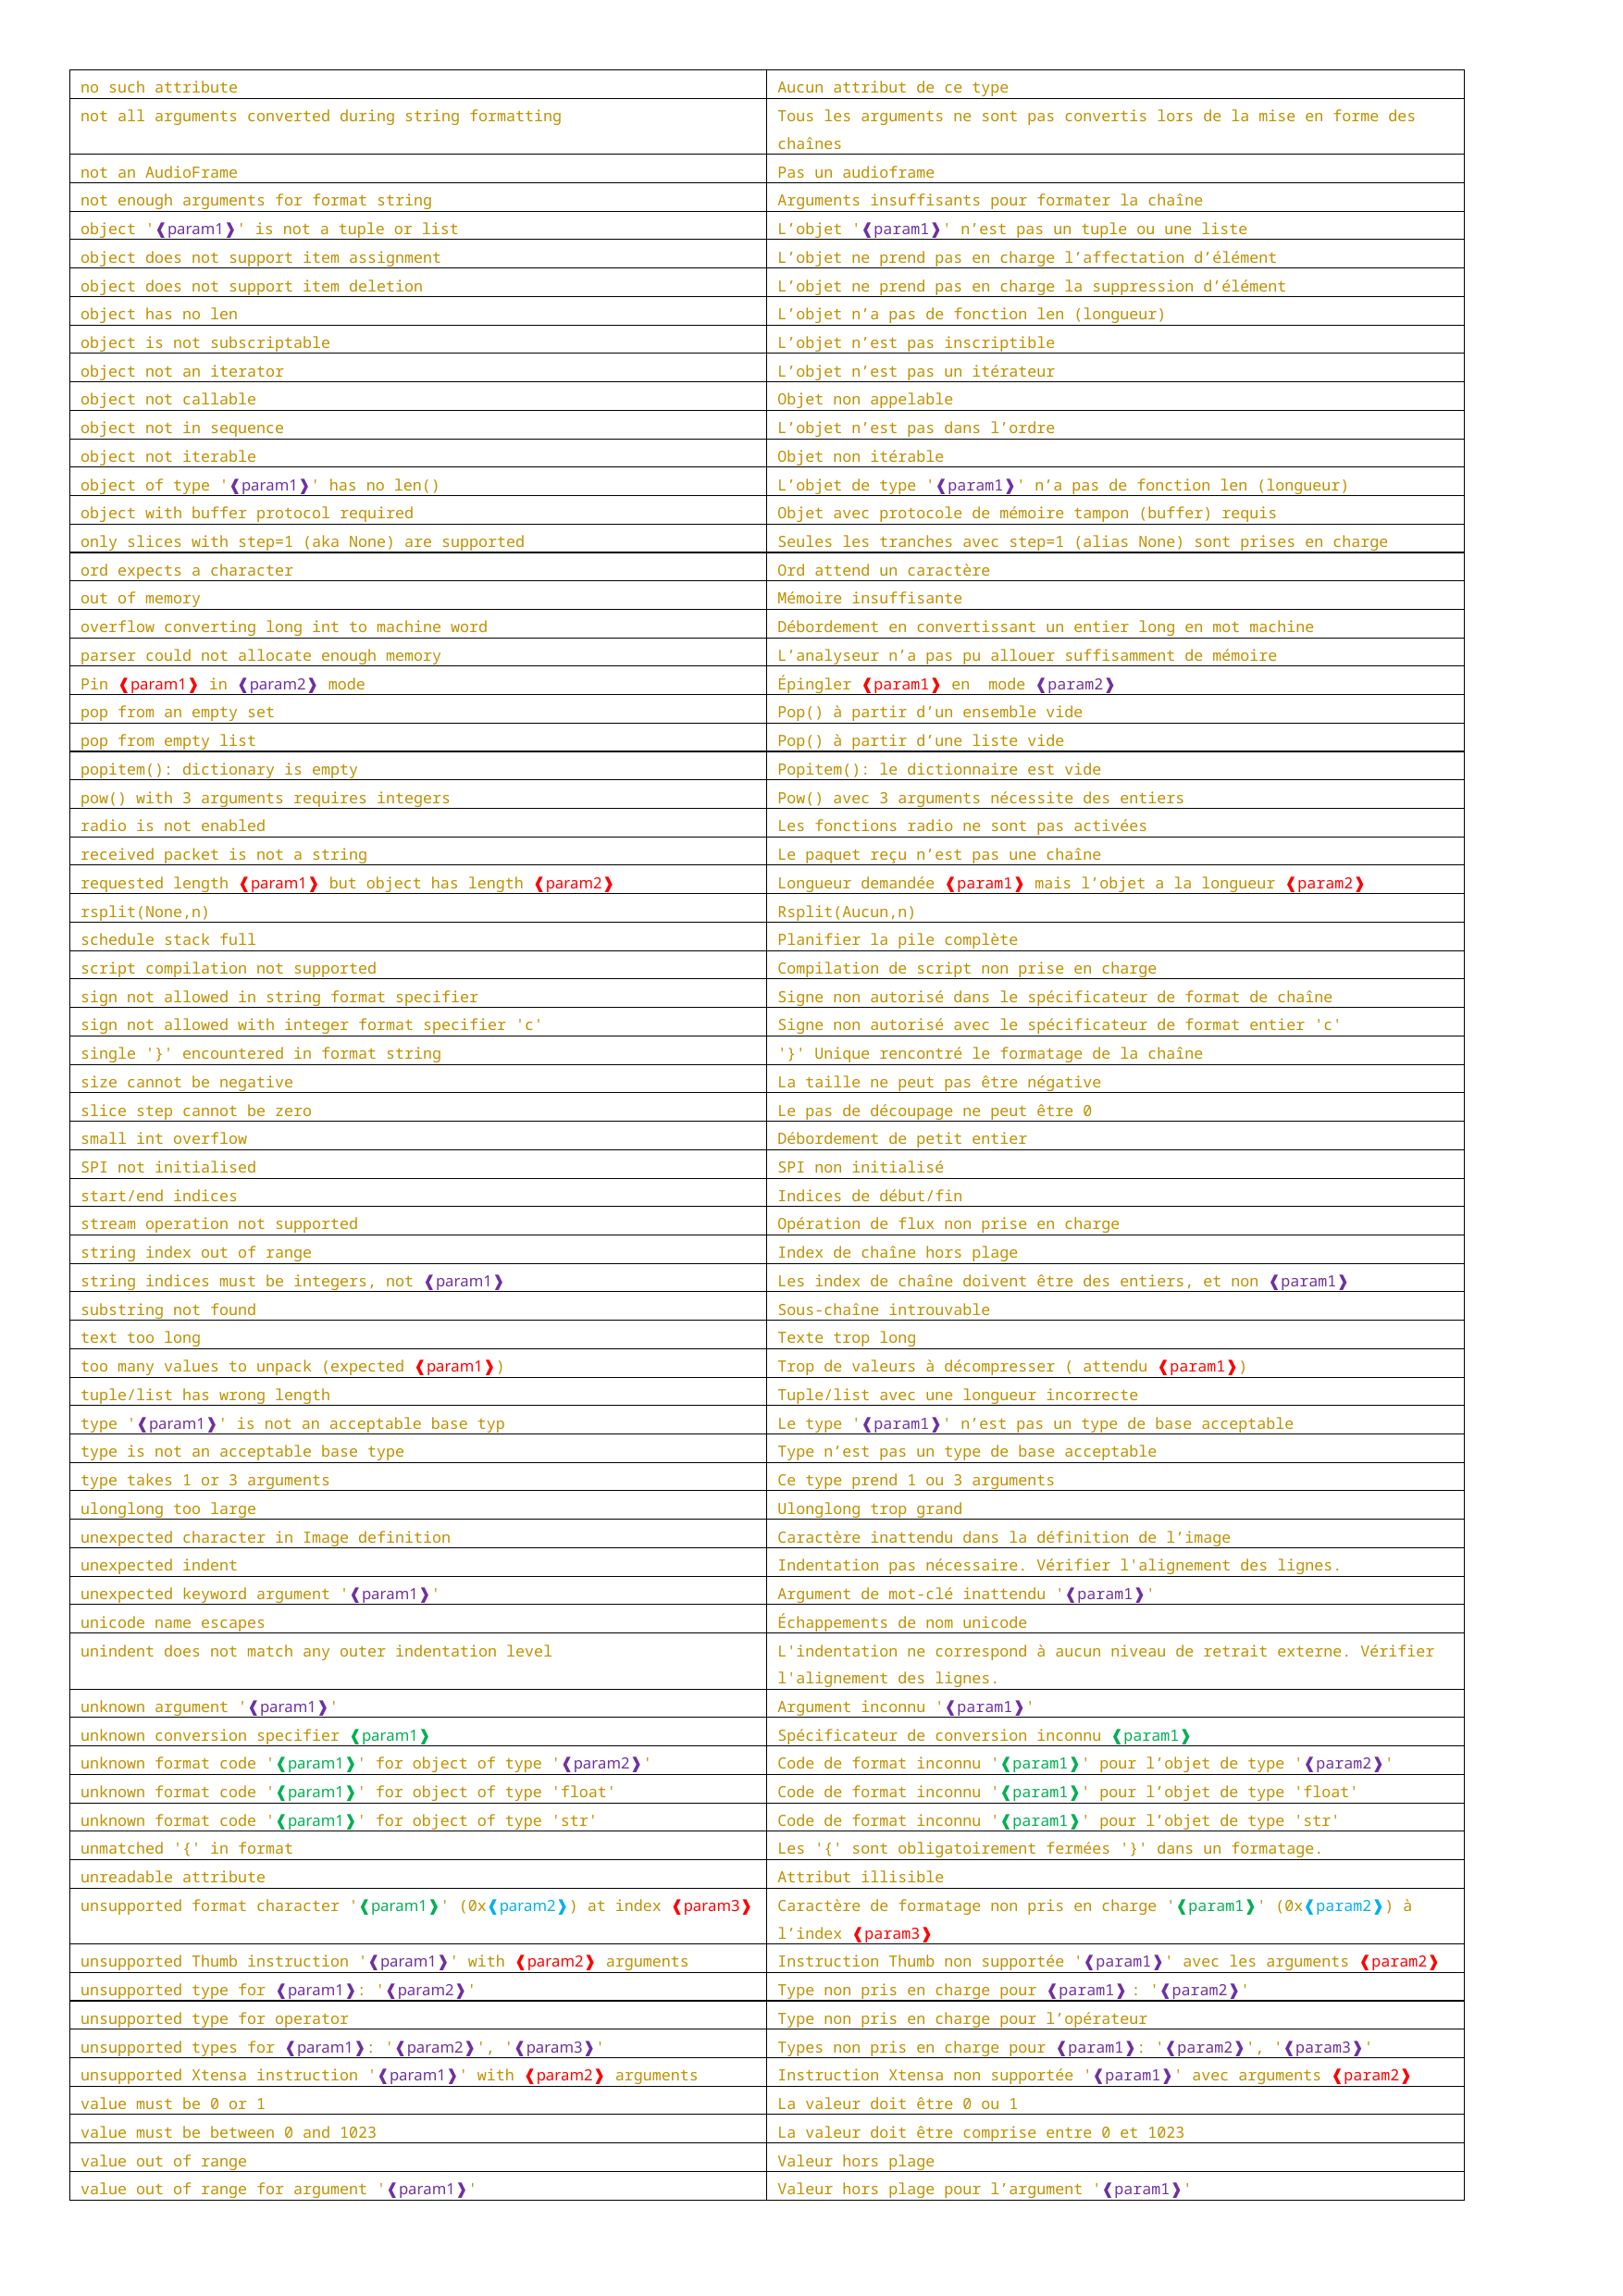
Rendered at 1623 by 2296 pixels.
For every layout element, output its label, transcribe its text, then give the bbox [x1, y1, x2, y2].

table_cell script compilation not supported [70, 951, 766, 978]
table_cell Indices de début/fin [767, 1179, 1464, 1206]
table_cell not enough arguments for format string [70, 183, 766, 211]
table_cell pow() with 3 arguments requires integers [70, 780, 766, 808]
table_cell unicode name escapes [70, 1605, 766, 1632]
table_cell Pop() à partir d’une liste vide [767, 724, 1464, 751]
table_cell unindent does not match any outer indentation level [70, 1633, 766, 1688]
table_cell Les '{' sont obligatoirement fermées '}' dans un formatage. [767, 1831, 1464, 1859]
table_cell Texte trop long [767, 1321, 1464, 1348]
table_cell Débordement de petit entier [767, 1122, 1464, 1149]
table_cell object of type '❰param1❱' has no len() [70, 467, 766, 495]
table_cell type is not an acceptable base type [70, 1434, 766, 1462]
table_cell Objet non itérable [767, 440, 1464, 466]
table_cell type '❰param1❱' is not an acceptable base typ [70, 1406, 766, 1433]
table_cell unknown format code '❰param1❱' for object of type '❰param2❱' [70, 1746, 766, 1774]
table_cell L’objet ne prend pas en charge la suppression d’élément [767, 268, 1464, 296]
table_cell object '❰param1❱' is not a tuple or list [70, 212, 766, 239]
table_cell Code de format inconnu '❰param1❱' pour l’objet de type 'str' [767, 1804, 1464, 1831]
table_cell Échappements de nom unicode [767, 1605, 1464, 1632]
table_cell Les index de chaîne doivent être des entiers, et non ❰param1❱ [767, 1264, 1464, 1291]
table_cell Instruction Thumb non supportée '❰param1❱' avec les arguments ❰param2❱ [767, 1944, 1464, 1972]
table_cell not all arguments converted during string formatting [70, 99, 766, 154]
table_cell substring not found [70, 1292, 766, 1320]
table_cell tuple/list has wrong length [70, 1378, 766, 1405]
table_cell unsupported type for ❰param1❱: '❰param2❱' [70, 1973, 766, 2000]
table_cell Ce type prend 1 ou 3 arguments [767, 1463, 1464, 1490]
table_cell unexpected keyword argument '❰param1❱' [70, 1577, 766, 1604]
table_cell size cannot be negative [70, 1065, 766, 1092]
table_cell object does not support item assignment [70, 240, 766, 267]
table_cell Code de format inconnu '❰param1❱' pour l’objet de type 'float' [767, 1775, 1464, 1802]
table_cell type takes 1 or 3 arguments [70, 1463, 766, 1490]
table_cell object not callable [70, 382, 766, 410]
table_cell value must be between 0 and 1023 [70, 2115, 766, 2142]
table_cell radio is not enabled [70, 809, 766, 837]
table_cell L’analyseur n’a pas pu allouer suffisamment de mémoire [767, 639, 1464, 665]
table_cell object not in sequence [70, 411, 766, 438]
table_cell Pas un audioframe [767, 155, 1464, 182]
table_cell sign not allowed with integer format specifier 'c' [70, 1008, 766, 1036]
table_cell Attribut illisible [767, 1860, 1464, 1887]
table_cell L’objet de type '❰param1❱' n’a pas de fonction len (longueur) [767, 467, 1464, 495]
table_cell Signe non autorisé avec le spécificateur de format entier 'c' [767, 1008, 1464, 1036]
table_cell Type non pris en charge pour l’opérateur [767, 2002, 1464, 2029]
table_cell not an AudioFrame [70, 155, 766, 182]
table_cell L’objet '❰param1❱' n’est pas un tuple ou une liste [767, 212, 1464, 239]
table_cell unmatched '{' in format [70, 1831, 766, 1859]
table_cell Planifier la pile complète [767, 923, 1464, 950]
table_cell slice step cannot be zero [70, 1093, 766, 1121]
table_cell Trop de valeurs à décompresser ( attendu ❰param1❱) [767, 1349, 1464, 1376]
table_cell L’objet n’a pas de fonction len (longueur) [767, 297, 1464, 325]
table_cell object not an iterator [70, 354, 766, 381]
table_cell Code de format inconnu '❰param1❱' pour l’objet de type '❰param2❱' [767, 1746, 1464, 1774]
table_cell La taille ne peut pas être négative [767, 1065, 1464, 1092]
table_cell Sous-chaîne introuvable [767, 1292, 1464, 1320]
table_cell rsplit(None,n) [70, 894, 766, 922]
table_cell unexpected indent [70, 1548, 766, 1576]
table_cell string index out of range [70, 1235, 766, 1262]
table_cell object not iterable [70, 440, 766, 466]
table_cell object has no len [70, 297, 766, 325]
table_cell Pow() avec 3 arguments nécessite des entiers [767, 780, 1464, 808]
table_cell string indices must be integers, not ❰param1❱ [70, 1264, 766, 1291]
table_cell Mémoire insuffisante [767, 581, 1464, 609]
table_cell Objet non appelable [767, 382, 1464, 410]
table_cell Type non pris en charge pour ❰param1❱ : '❰param2❱' [767, 1973, 1464, 2000]
table_cell La valeur doit être comprise entre 0 et 1023 [767, 2115, 1464, 2142]
table_cell Épingler ❰param1❱ en mode ❰param2❱ [767, 666, 1464, 694]
table_cell Caractère de formatage non pris en charge '❰param1❱' (0x❰param2❱) à l’index ❰param3❱ [767, 1889, 1464, 1943]
table_cell Popitem(): le dictionnaire est vide [767, 752, 1464, 779]
table_cell Pin ❰param1❱ in ❰param2❱ mode [70, 666, 766, 694]
table_cell Le type '❰param1❱' n’est pas un type de base acceptable [767, 1406, 1464, 1433]
table_cell Tuple/list avec une longueur incorrecte [767, 1378, 1464, 1405]
table_cell stream operation not supported [70, 1207, 766, 1235]
table_cell single '}' encountered in format string [70, 1036, 766, 1063]
table_cell '}' Unique rencontré le formatage de la chaîne [767, 1036, 1464, 1063]
table_cell text too long [70, 1321, 766, 1348]
table_cell Index de chaîne hors plage [767, 1235, 1464, 1262]
table_cell pop from an empty set [70, 695, 766, 723]
table_cell unknown format code '❰param1❱' for object of type 'float' [70, 1775, 766, 1802]
table_cell unknown conversion specifier ❰param1❱ [70, 1718, 766, 1745]
table_cell unknown argument '❰param1❱' [70, 1690, 766, 1717]
table_cell Caractère inattendu dans la définition de l’image [767, 1520, 1464, 1547]
table_cell object is not subscriptable [70, 326, 766, 353]
table_cell unsupported type for operator [70, 2002, 766, 2029]
table_cell L’objet n’est pas dans l’ordre [767, 411, 1464, 438]
table_cell too many values to unpack (expected ❰param1❱) [70, 1349, 766, 1376]
table_cell Tous les arguments ne sont pas convertis lors de la mise en forme des chaînes [767, 99, 1464, 154]
table_cell unreadable attribute [70, 1860, 766, 1887]
table_cell unsupported Thumb instruction '❰param1❱' with ❰param2❱ arguments [70, 1944, 766, 1972]
table_cell Débordement en convertissant un entier long en mot machine [767, 610, 1464, 637]
table_cell Aucun attribut de ce type [767, 70, 1464, 98]
table_cell object with buffer protocol required [70, 496, 766, 524]
table_cell overflow converting long int to machine word [70, 610, 766, 637]
table_cell schedule stack full [70, 923, 766, 950]
table_cell popitem(): dictionary is empty [70, 752, 766, 779]
table_cell start/end indices [70, 1179, 766, 1206]
table_cell object does not support item deletion [70, 268, 766, 296]
table_cell Arguments insuffisants pour formater la chaîne [767, 183, 1464, 211]
table_cell Types non pris en charge pour ❰param1❱: '❰param2❱', '❰param3❱' [767, 2029, 1464, 2057]
table_cell L’objet n’est pas un itérateur [767, 354, 1464, 381]
table_cell Argument de mot-clé inattendu '❰param1❱' [767, 1577, 1464, 1604]
table_cell Pop() à partir d’un ensemble vide [767, 695, 1464, 723]
table_cell sign not allowed in string format specifier [70, 979, 766, 1007]
table_cell unsupported types for ❰param1❱: '❰param2❱', '❰param3❱' [70, 2029, 766, 2057]
table_cell unexpected character in Image definition [70, 1520, 766, 1547]
table_cell value must be 0 or 1 [70, 2087, 766, 2114]
table_cell received packet is not a string [70, 838, 766, 864]
table_cell Les fonctions radio ne sont pas activées [767, 809, 1464, 837]
table_cell value out of range [70, 2143, 766, 2171]
table_cell requested length ❰param1❱ but object has length ❰param2❱ [70, 865, 766, 893]
table_cell pop from empty list [70, 724, 766, 751]
table_cell out of memory [70, 581, 766, 609]
table_cell Rsplit(Aucun,n) [767, 894, 1464, 922]
table_cell unsupported Xtensa instruction '❰param1❱' with ❰param2❱ arguments [70, 2058, 766, 2086]
table_cell parser could not allocate enough memory [70, 639, 766, 665]
table_cell L’objet n’est pas inscriptible [767, 326, 1464, 353]
table_cell unknown format code '❰param1❱' for object of type 'str' [70, 1804, 766, 1831]
table_cell Compilation de script non prise en charge [767, 951, 1464, 978]
table_cell Valeur hors plage pour l’argument '❰param1❱' [767, 2172, 1464, 2200]
table_cell only slices with step=1 (aka None) are supported [70, 525, 766, 552]
table_cell Spécificateur de conversion inconnu ❰param1❱ [767, 1718, 1464, 1745]
table_cell Seules les tranches avec step=1 (alias None) sont prises en charge [767, 525, 1464, 552]
table_cell small int overflow [70, 1122, 766, 1149]
table_cell value out of range for argument '❰param1❱' [70, 2172, 766, 2200]
table_cell unsupported format character '❰param1❱' (0x❰param2❱) at index ❰param3❱ [70, 1889, 766, 1943]
table_cell Objet avec protocole de mémoire tampon (buffer) requis [767, 496, 1464, 524]
table_cell ulonglong too large [70, 1491, 766, 1519]
table_cell ord expects a character [70, 553, 766, 580]
table_cell SPI non initialisé [767, 1150, 1464, 1177]
table_cell Valeur hors plage [767, 2143, 1464, 2171]
table_cell La valeur doit être 0 ou 1 [767, 2087, 1464, 2114]
table_cell Indentation pas nécessaire. Vérifier l'alignement des lignes. [767, 1548, 1464, 1576]
table_cell L’objet ne prend pas en charge l’affectation d’élément [767, 240, 1464, 267]
table_cell Ulonglong trop grand [767, 1491, 1464, 1519]
table_cell Instruction Xtensa non supportée '❰param1❱' avec arguments ❰param2❱ [767, 2058, 1464, 2086]
table_cell Argument inconnu '❰param1❱' [767, 1690, 1464, 1717]
table_cell Longueur demandée ❰param1❱ mais l’objet a la longueur ❰param2❱ [767, 865, 1464, 893]
table_cell L'indentation ne correspond à aucun niveau de retrait externe. Vérifier l'alignement des lignes. [767, 1633, 1464, 1688]
table_cell Signe non autorisé dans le spécificateur de format de chaîne [767, 979, 1464, 1007]
table_cell Le paquet reçu n’est pas une chaîne [767, 838, 1464, 864]
table_cell Ord attend un caractère [767, 553, 1464, 580]
table_cell SPI not initialised [70, 1150, 766, 1177]
table_cell Opération de flux non prise en charge [767, 1207, 1464, 1235]
table_cell Le pas de découpage ne peut être 0 [767, 1093, 1464, 1121]
table_cell no such attribute [70, 70, 766, 98]
table_cell Type n’est pas un type de base acceptable [767, 1434, 1464, 1462]
